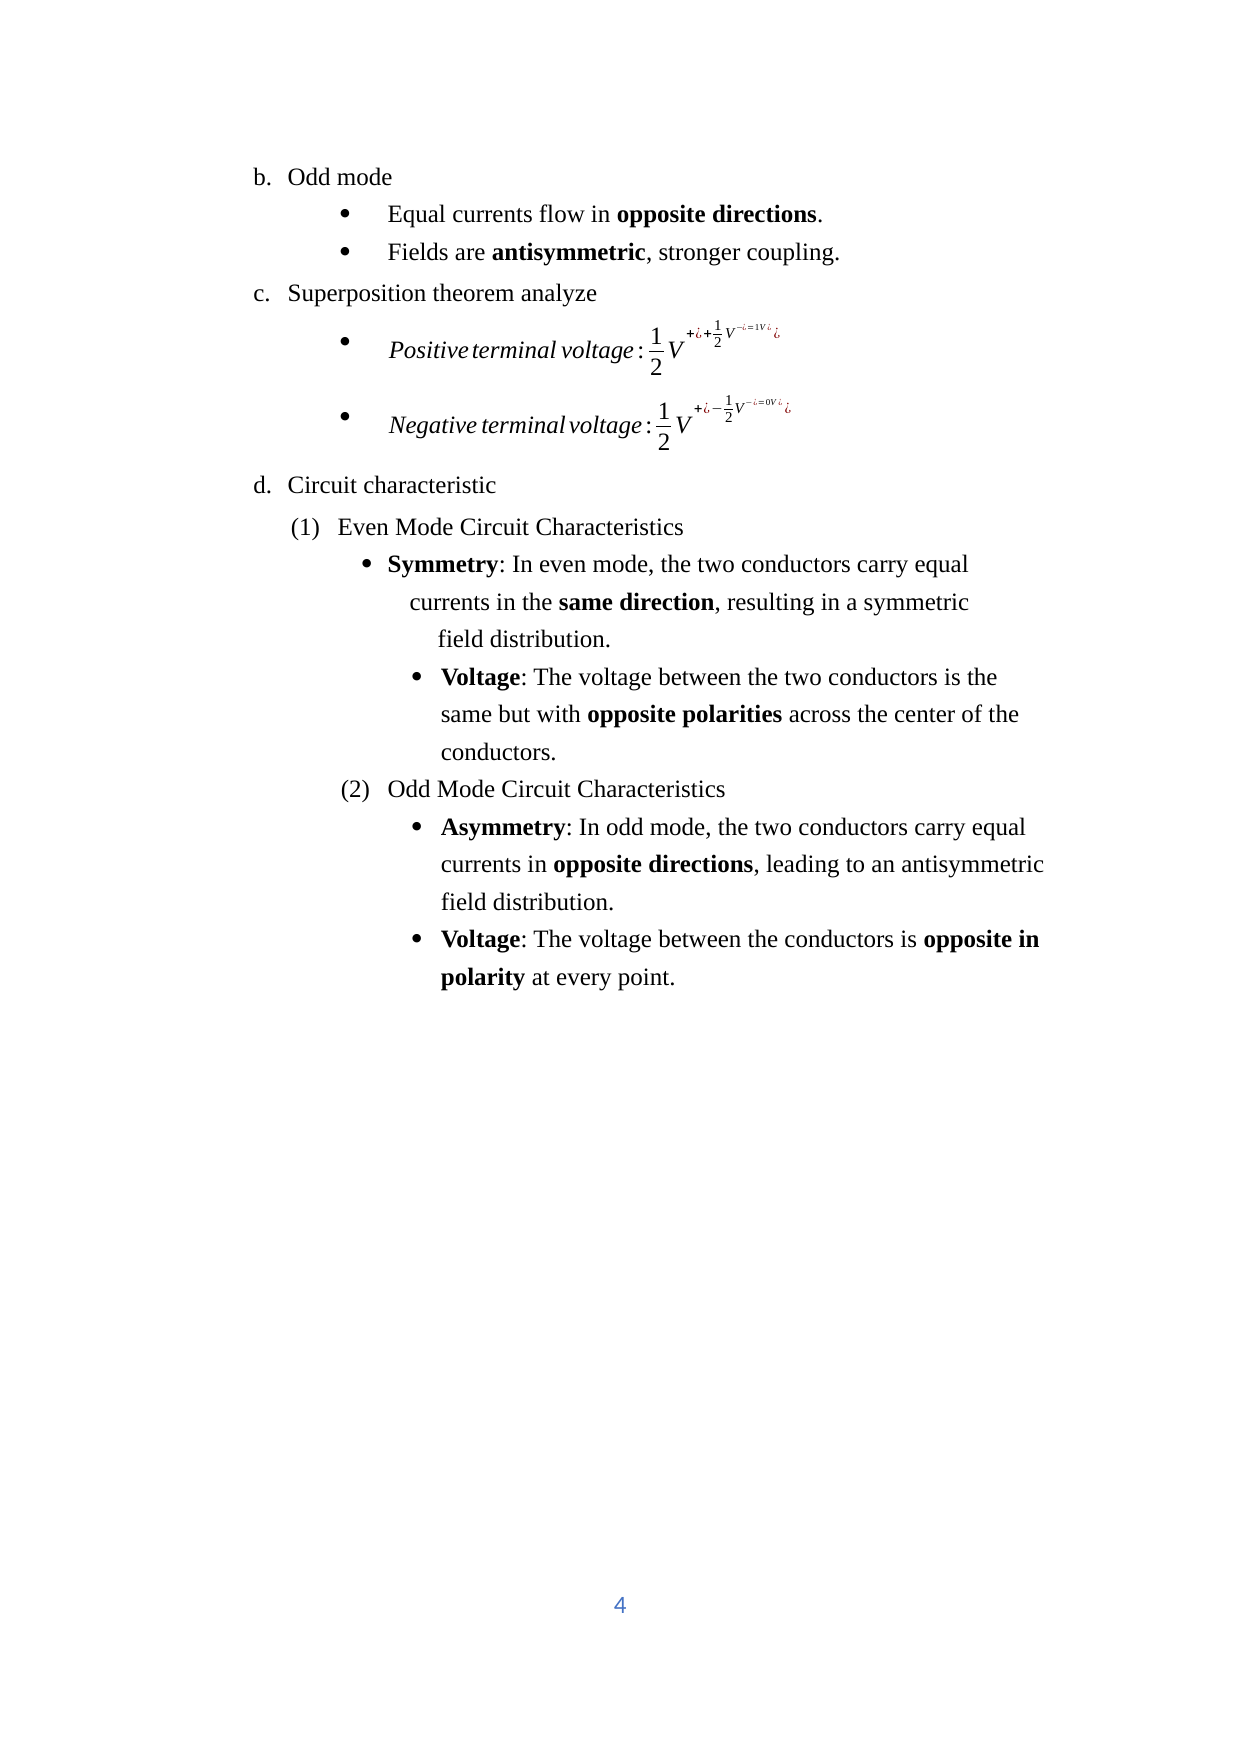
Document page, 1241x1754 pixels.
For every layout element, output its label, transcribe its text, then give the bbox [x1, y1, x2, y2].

subtitle Superposition theorem analyze [187, 274, 1053, 311]
list Asymmetry: In odd mode, the two conductors carry equal currents in opposite directions, leading to an antisymmetric field distribution. [412, 807, 1053, 920]
subtitle Circuit characteristic [187, 466, 1053, 503]
list Symmetry: In even mode, the two conductors carry equal [237, 545, 1053, 582]
subtitle Even Mode Circuit Characteristics [187, 507, 1053, 545]
list Odd Mode Circuit Characteristics [237, 770, 1053, 807]
list field distribution. [391, 620, 1053, 657]
subtitle Odd mode [187, 157, 1053, 195]
list currents in the same direction, resulting in a symmetric [384, 582, 1053, 620]
list Voltage: The voltage between the conductors is opposite in polarity at every point. [412, 920, 1053, 995]
list Voltage: The voltage between the two conductors is the same but with opposite polarities across the center of the conductors. [412, 657, 1053, 770]
list Fields are antisymmetric, stronger coupling. [237, 232, 1053, 270]
list Equal currents flow in opposite directions. [237, 195, 1053, 232]
